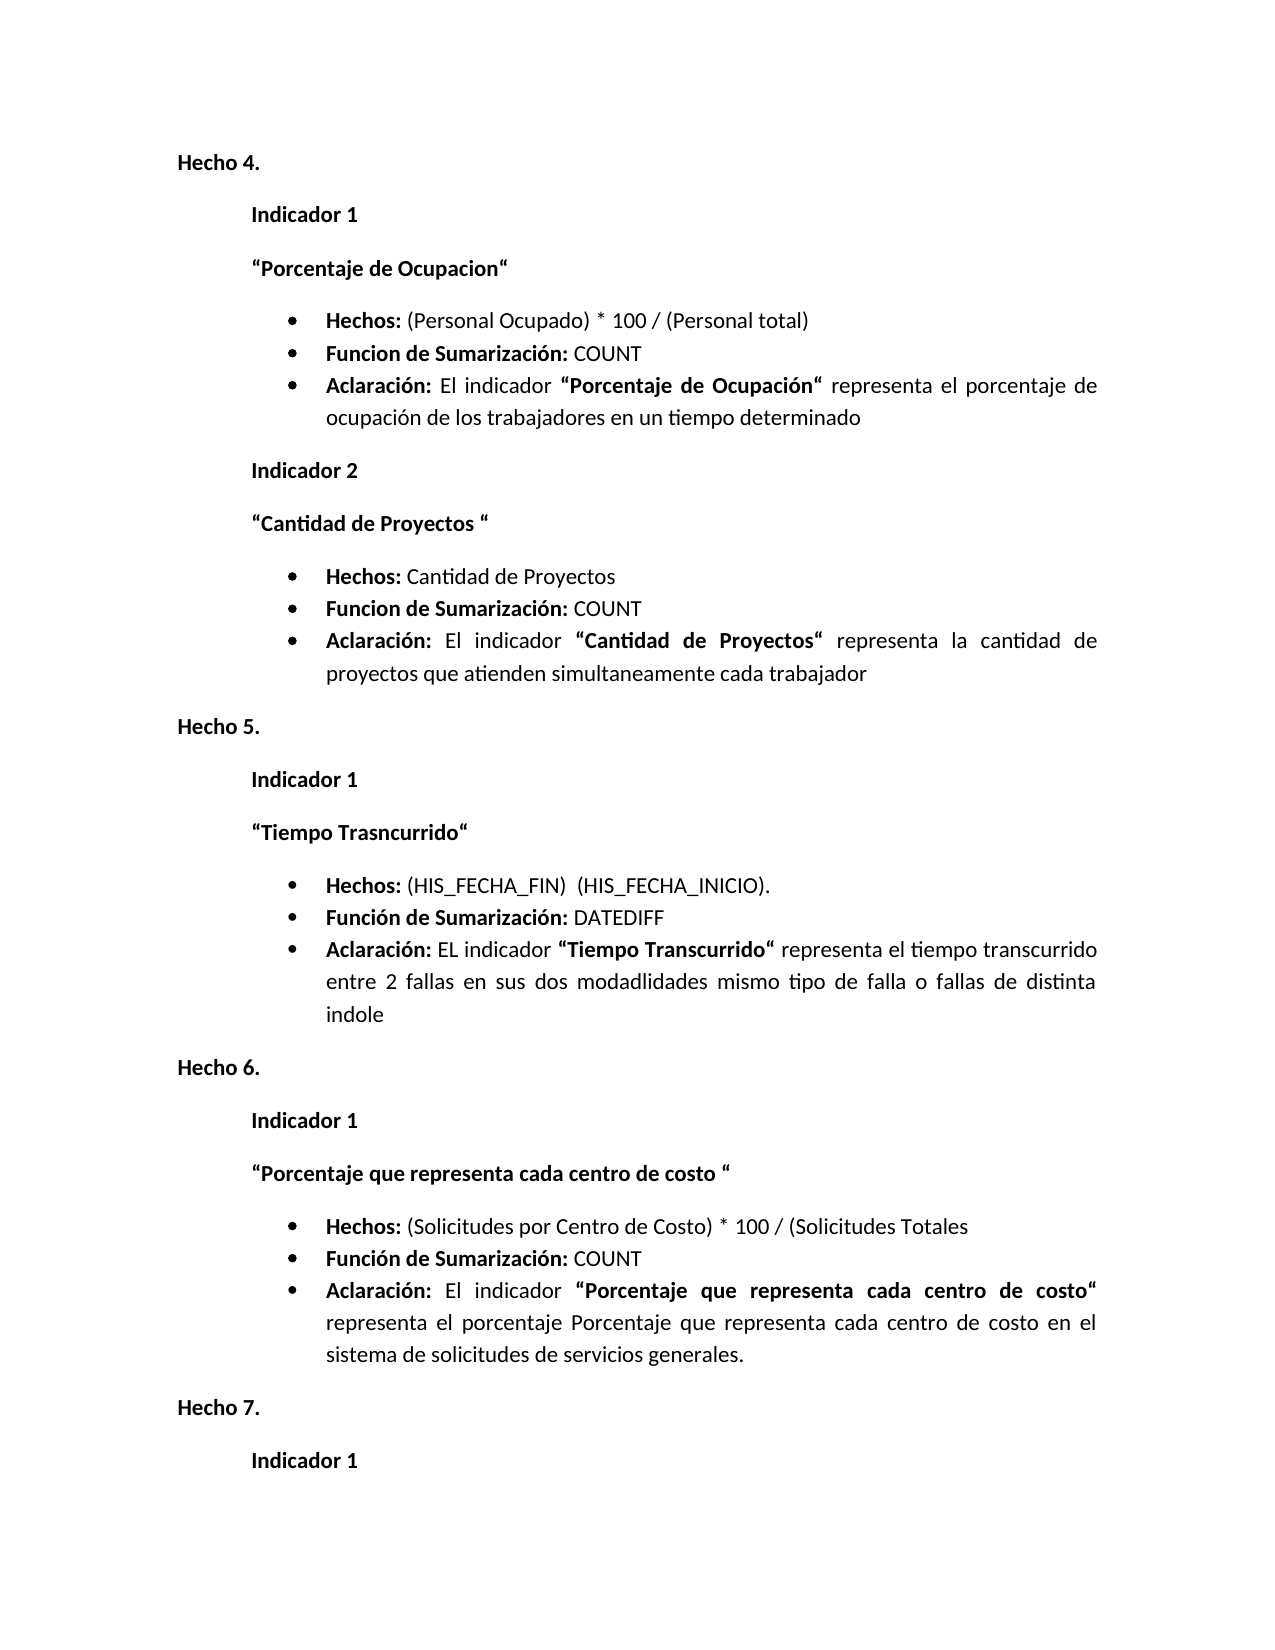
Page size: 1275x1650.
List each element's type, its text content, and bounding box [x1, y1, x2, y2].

text Indicador 2 [251, 456, 1098, 484]
text Hecho 6. [177, 1053, 1098, 1081]
list Función de Sumarización: DATEDIFF [288, 903, 1098, 931]
list Hechos: (Personal Ocupado) * 100 / (Personal total) [288, 307, 1098, 335]
text Hecho 5. [177, 712, 1098, 740]
text “Porcentaje que representa cada centro de costo “ [177, 1159, 1098, 1187]
list Hechos: (Solicitudes por Centro de Costo) * 100 / (Solicitudes Totales [288, 1212, 1098, 1240]
list Funcion de Sumarización: COUNT [288, 339, 1098, 367]
text Indicador 1 [177, 1447, 1098, 1474]
list Aclaración: El indicador “Porcentaje de Ocupación“ representa el porcentaje de ocupación de los trabajadores en un tiempo determinado [288, 371, 1098, 431]
list Funcion de Sumarización: COUNT [288, 594, 1098, 622]
list Hechos: Cantidad de Proyectos [288, 562, 1098, 590]
text Indicador 1 [177, 765, 1098, 793]
text “Porcentaje de Ocupacion“ [177, 254, 1098, 282]
text Indicador 1 [177, 201, 1098, 229]
list Aclaración: El indicador “Cantidad de Proyectos“ representa la cantidad de proyectos que atienden simultaneamente cada trabajador [288, 627, 1098, 687]
text Hecho 4. [177, 148, 1098, 176]
text “Cantidad de Proyectos “ [251, 509, 1098, 537]
text Indicador 1 [177, 1106, 1098, 1134]
text Hecho 7. [177, 1393, 1098, 1422]
list Hechos: (HIS_FECHA_FIN) (HIS_FECHA_INICIO). [288, 871, 1098, 899]
text “Tiempo Trasncurrido“ [177, 818, 1098, 846]
list Función de Sumarización: COUNT [288, 1244, 1098, 1272]
list Aclaración: EL indicador “Tiempo Transcurrido“ representa el tiempo transcurrido entre 2 fallas en sus dos modadlidades mismo tipo de falla o fallas de distinta indole [288, 935, 1098, 1028]
